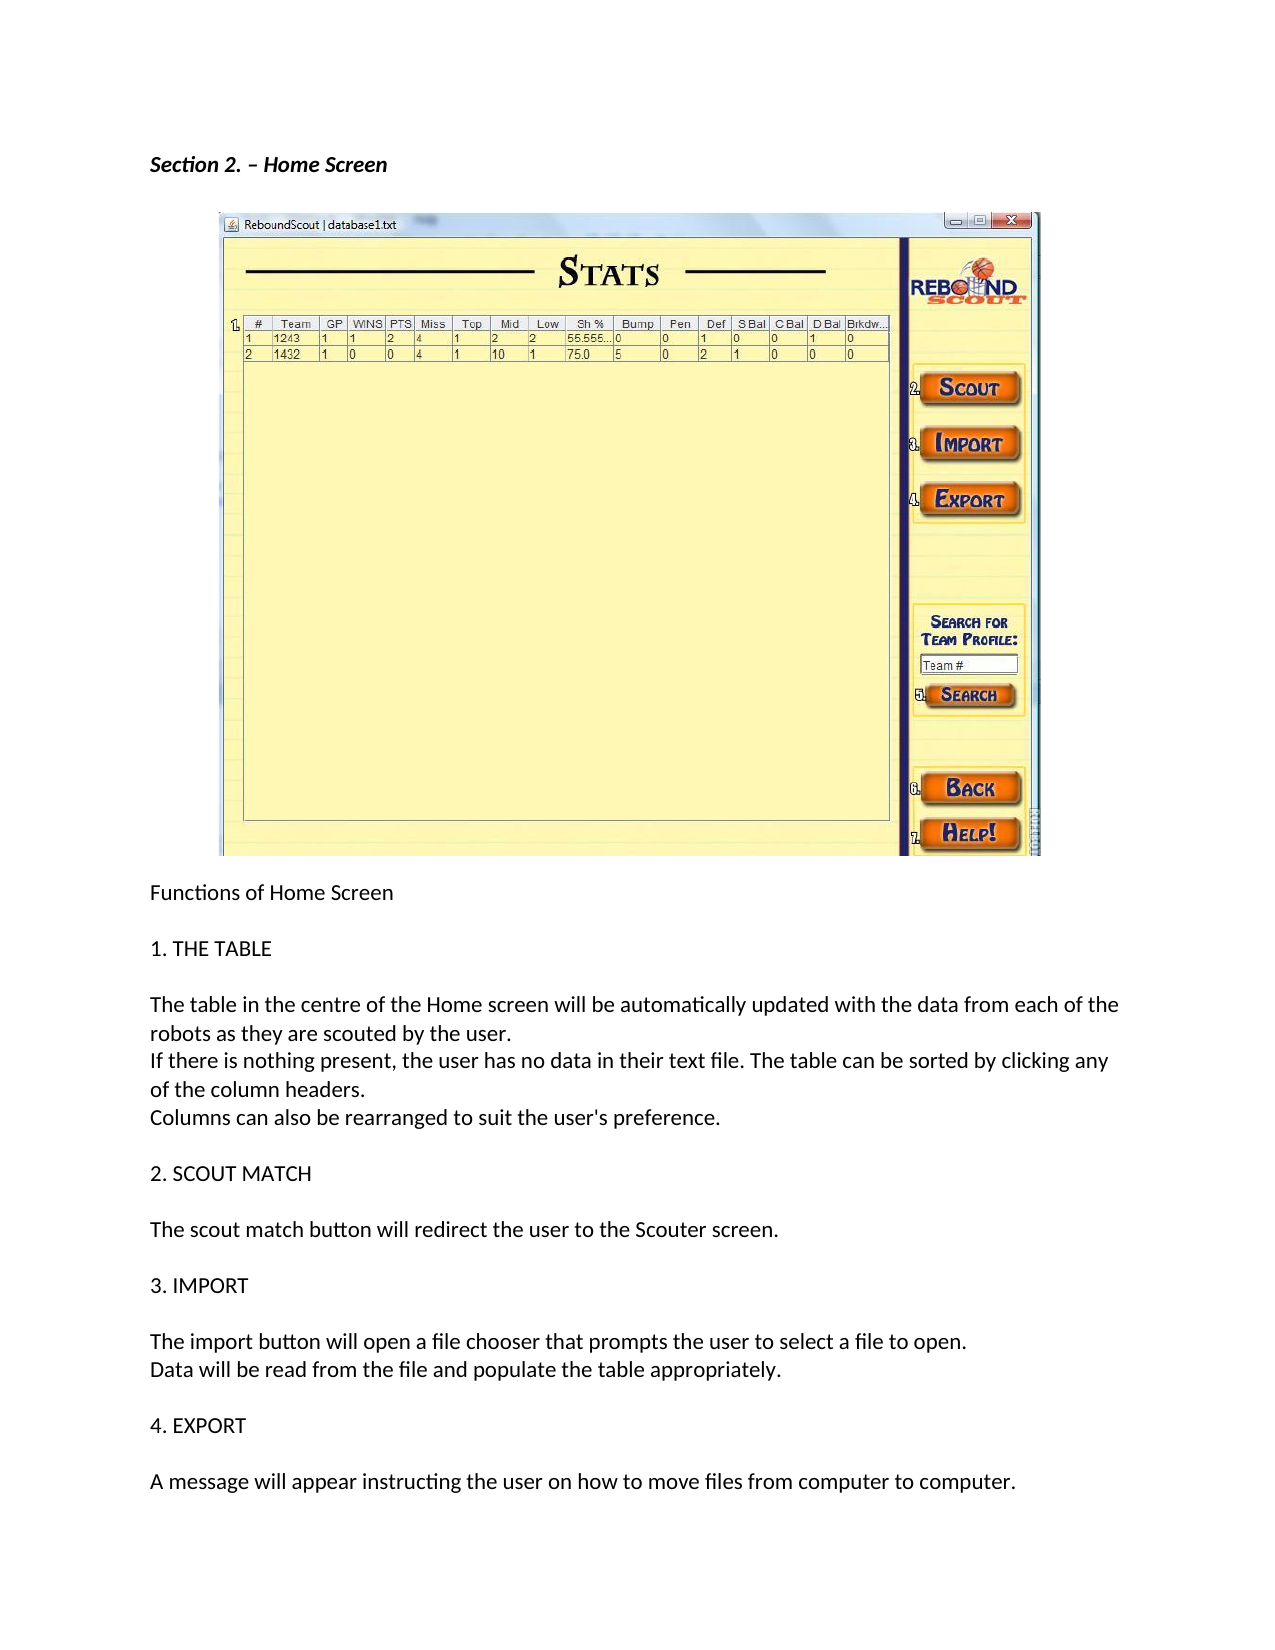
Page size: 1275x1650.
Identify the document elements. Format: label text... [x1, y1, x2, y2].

picture [218, 212, 1041, 856]
text 2. SCOUT MATCH [150, 1159, 1125, 1187]
text 4. EXPORT [150, 1411, 1125, 1439]
text The table in the centre of the Home screen will be automatically updated with the data from each of the robots as they are scouted by the user. [150, 991, 1125, 1047]
text The scout match button will redirect the user to the Scouter screen. [150, 1215, 1125, 1243]
text The import button will open a file chooser that prompts the user to select a file to open. [150, 1327, 1125, 1355]
text 3. IMPORT [150, 1271, 1125, 1299]
text Section 2. – Home Screen [150, 150, 1125, 178]
text Functions of Home Screen [150, 878, 1125, 907]
text 1. THE TABLE [150, 934, 1125, 963]
text If there is nothing present, the user has no data in their text file. The table can be sorted by clicking any of the column headers. [150, 1047, 1125, 1103]
text Data will be read from the file and populate the table appropriately. [150, 1355, 1125, 1383]
text Columns can also be rearranged to suit the user's preference. [150, 1103, 1125, 1131]
text A message will appear instructing the user on how to move files from computer to computer. [150, 1467, 1125, 1495]
